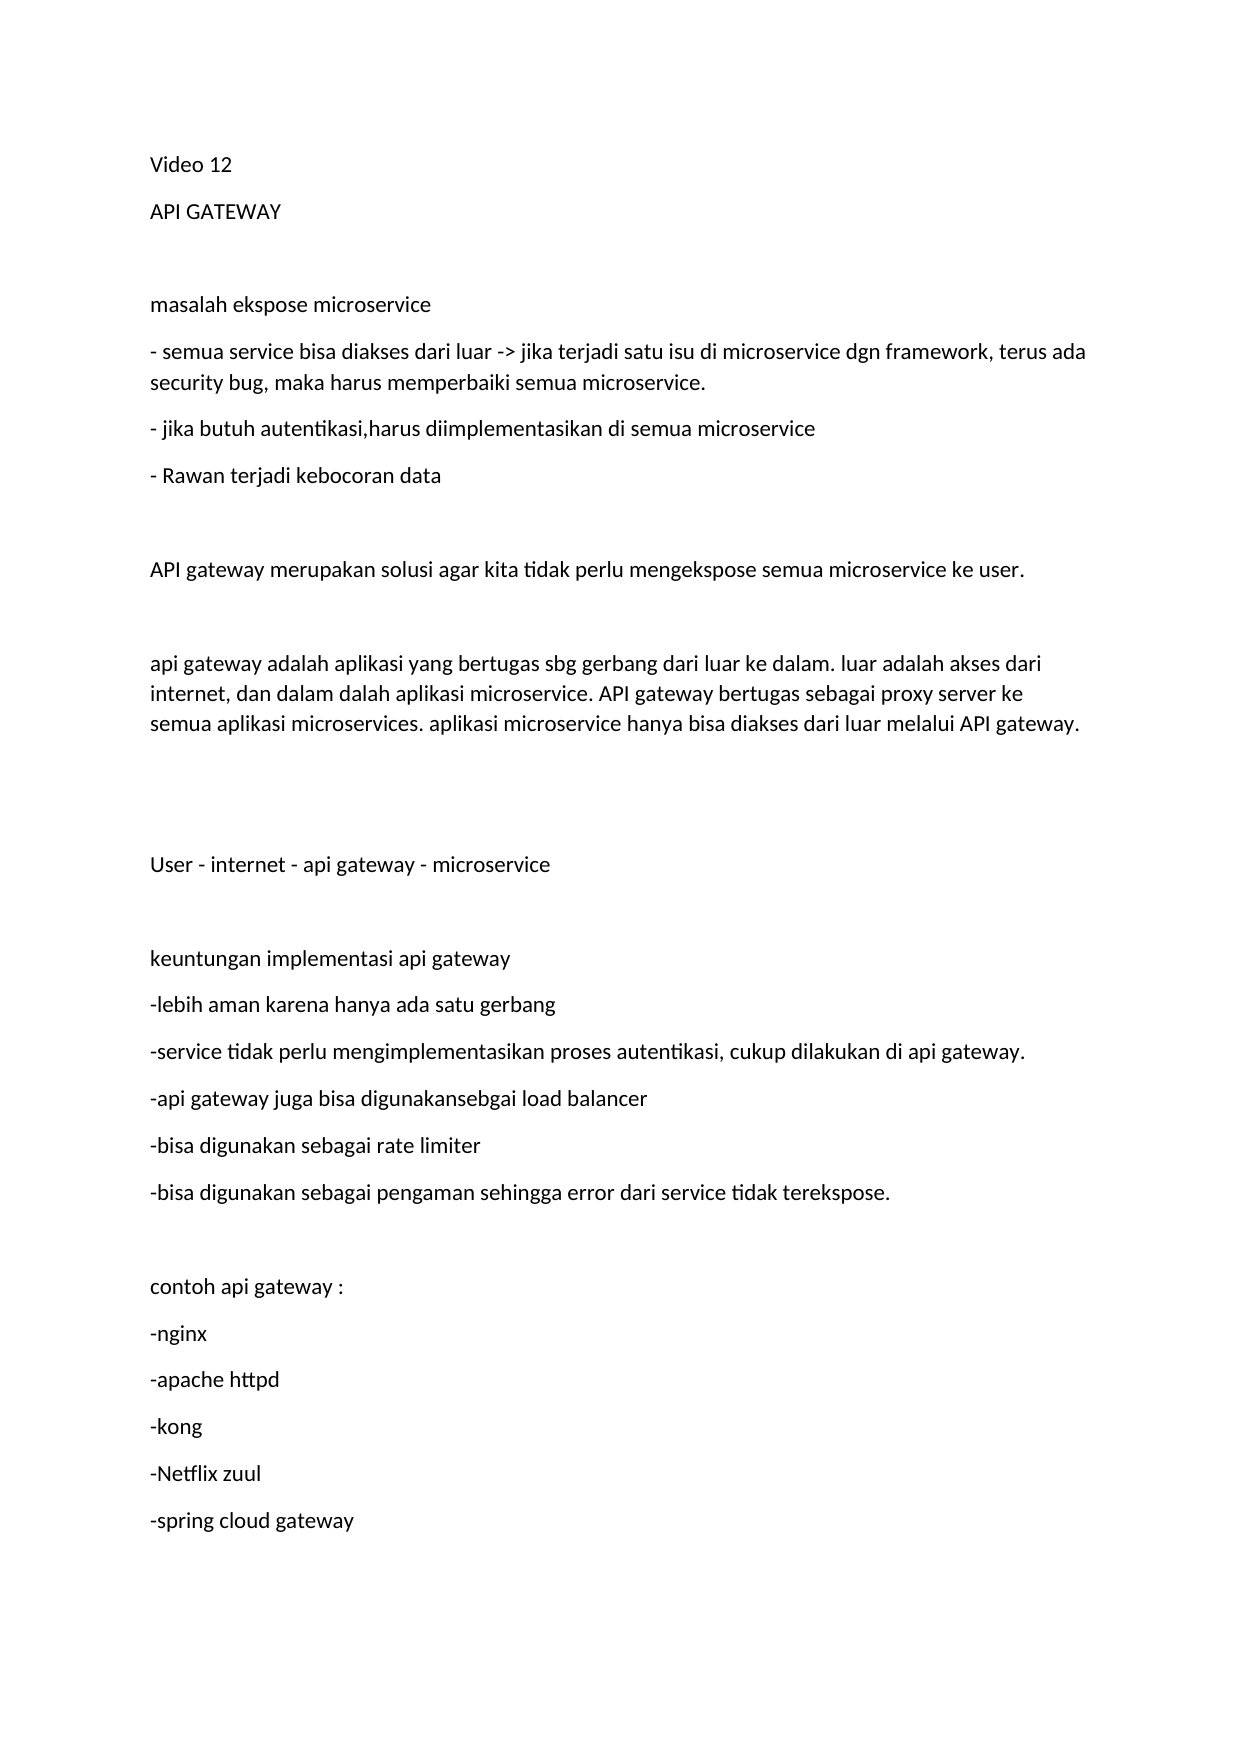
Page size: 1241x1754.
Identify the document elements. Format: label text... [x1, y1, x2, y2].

text -apache httpd [150, 1366, 1090, 1394]
text api gateway adalah aplikasi yang bertugas sbg gerbang dari luar ke dalam. luar adalah akses dari internet, dan dalam dalah aplikasi microservice. API gateway bertugas sebagai proxy server ke semua aplikasi microservices. aplikasi microservice hanya bisa diakses dari luar melalui API gateway. [150, 649, 1090, 737]
text contoh api gateway : [150, 1272, 1090, 1300]
text -spring cloud gateway [150, 1506, 1090, 1534]
text - semua service bisa diakses dari luar -> jika terjadi satu isu di microservice dgn framework, terus ada security bug, maka harus memperbaiki semua microservice. [150, 337, 1090, 396]
text -lebih aman karena hanya ada satu gerbang [150, 991, 1090, 1019]
text -api gateway juga bisa digunakansebgai load balancer [150, 1084, 1090, 1112]
text API GATEWAY [150, 197, 1090, 225]
text keuntungan implementasi api gateway [150, 944, 1090, 972]
text -bisa digunakan sebagai rate limiter [150, 1131, 1090, 1159]
text User - internet - api gateway - microservice [150, 850, 1090, 878]
text API gateway merupakan solusi agar kita tidak perlu mengekspose semua microservice ke user. [150, 555, 1090, 583]
text - jika butuh autentikasi,harus diimplementasikan di semua microservice [150, 414, 1090, 443]
text masalah ekspose microservice [150, 291, 1090, 319]
text - Rawan terjadi kebocoran data [150, 461, 1090, 489]
text -kong [150, 1412, 1090, 1441]
text -bisa digunakan sebagai pengaman sehingga error dari service tidak terekspose. [150, 1178, 1090, 1206]
text -service tidak perlu mengimplementasikan proses autentikasi, cukup dilakukan di api gateway. [150, 1037, 1090, 1066]
text -nginx [150, 1319, 1090, 1347]
text Video 12 [150, 150, 1090, 178]
text -Netflix zuul [150, 1459, 1090, 1487]
